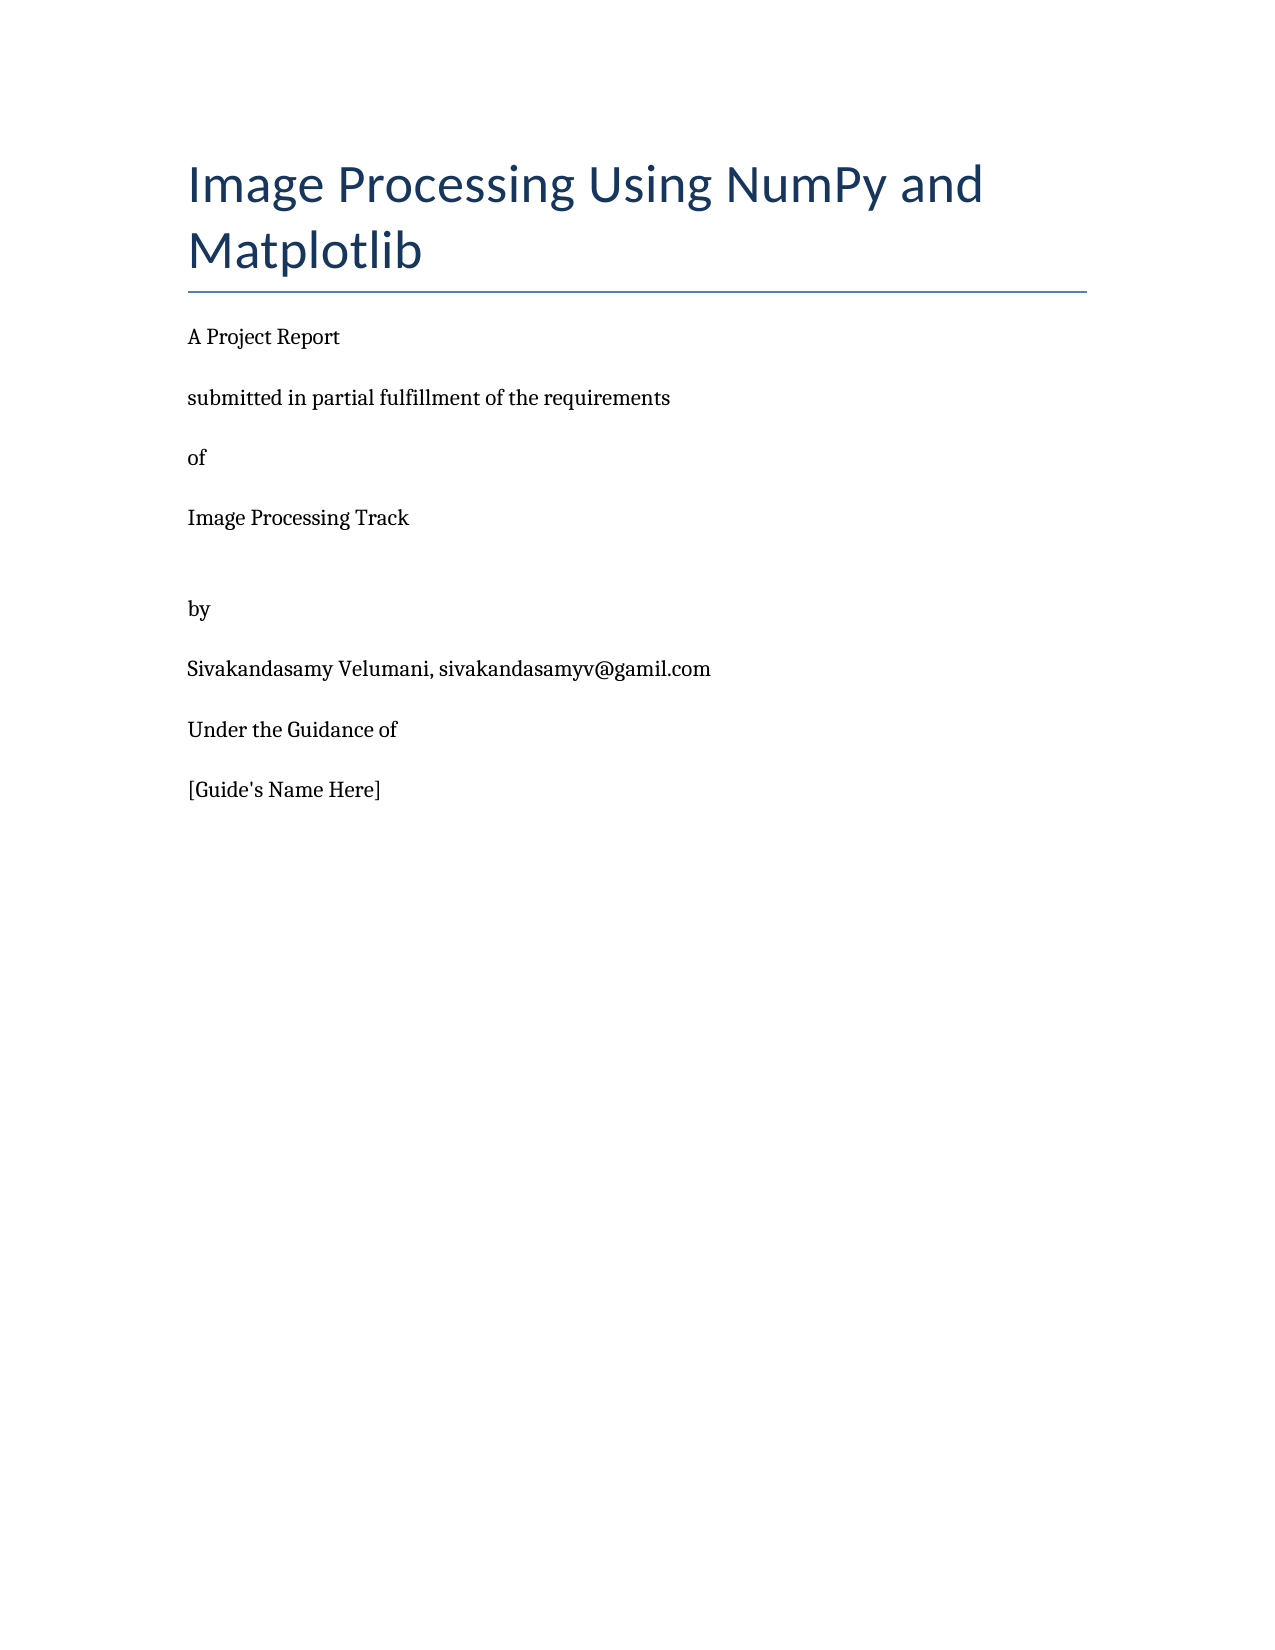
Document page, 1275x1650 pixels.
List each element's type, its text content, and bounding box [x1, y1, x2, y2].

title Image Processing Using NumPy and Matplotlib [187, 150, 1087, 293]
text A Project Report submitted in partial fulfillment of the requirements of Image Processing Track by Sivakandasamy Velumani, sivakandasamyv@gamil.com Under the Guidance of [Guide's Name Here] [187, 324, 1087, 803]
